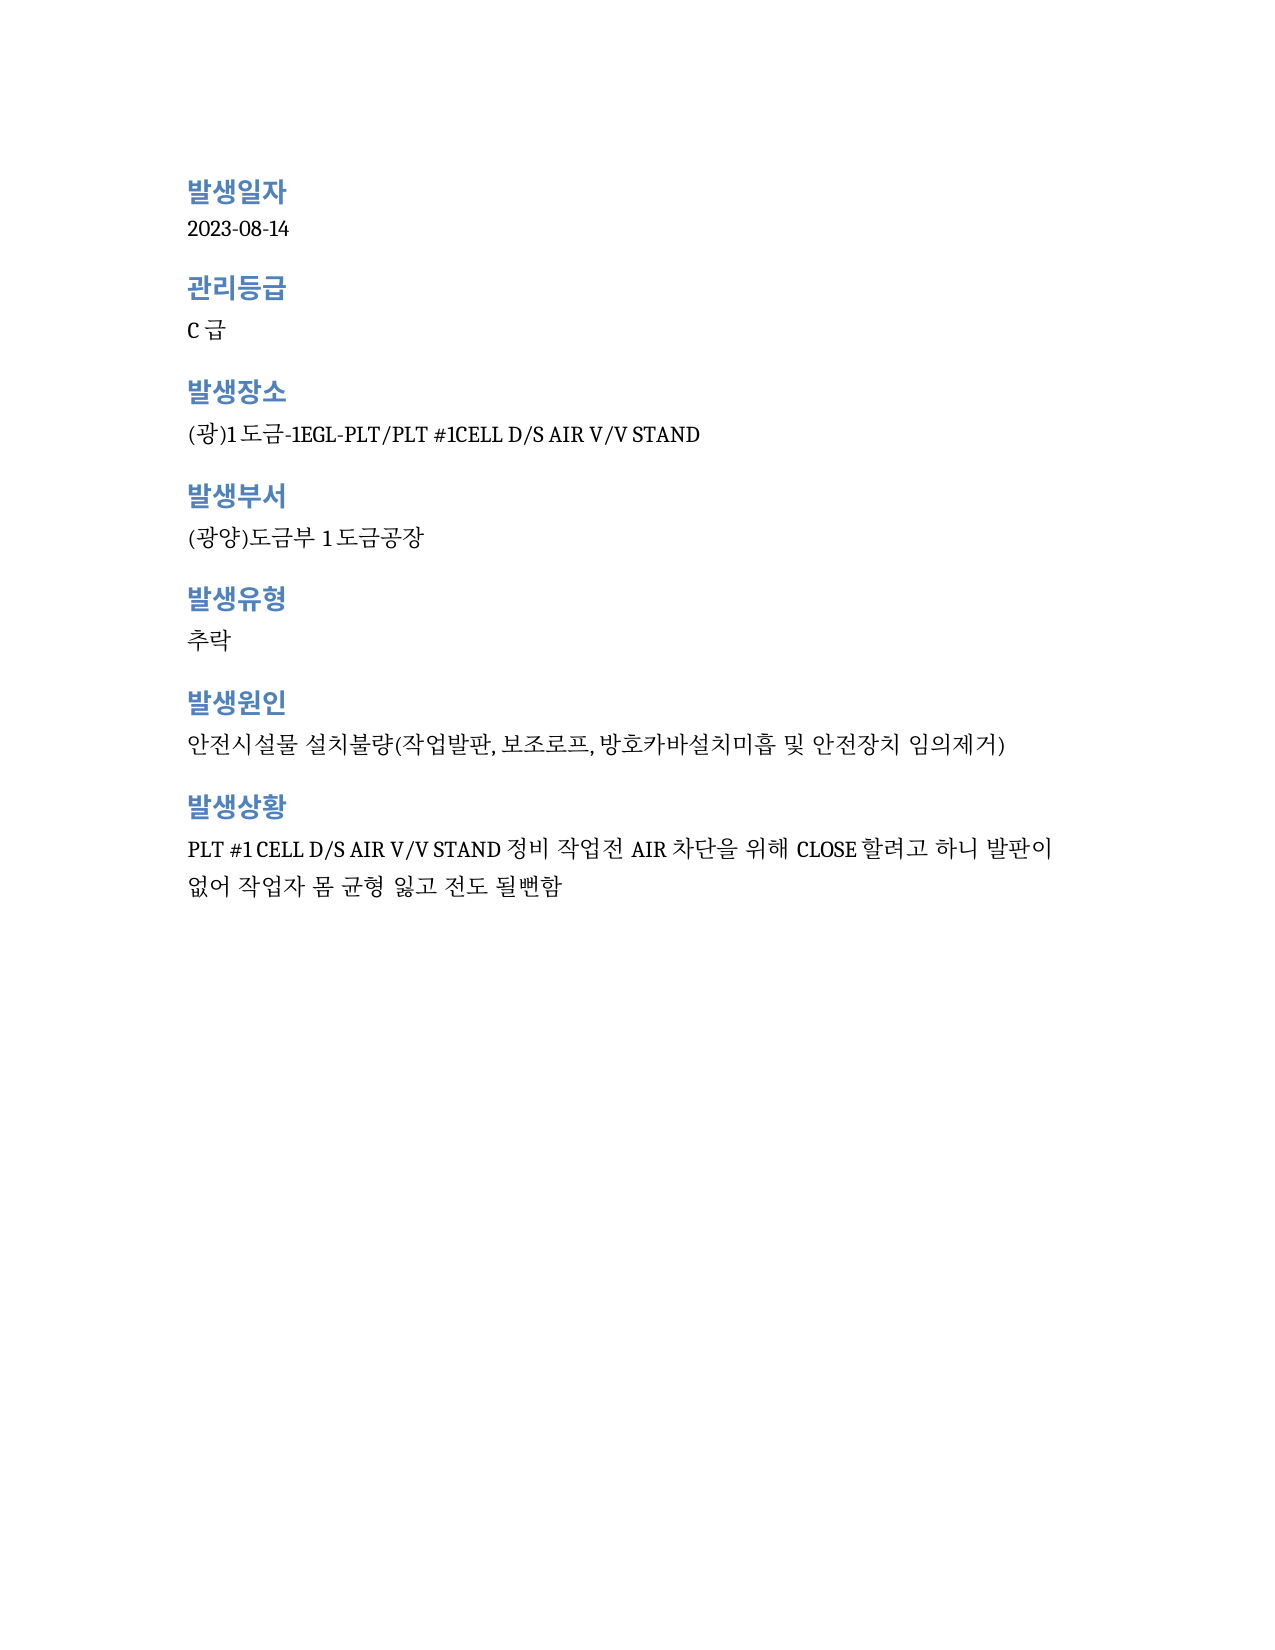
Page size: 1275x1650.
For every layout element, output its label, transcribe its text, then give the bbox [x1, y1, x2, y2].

subtitle 발생장소 [187, 371, 1087, 410]
text 추락 [187, 623, 1087, 656]
text C급 [187, 312, 1087, 345]
subtitle 발생유형 [187, 578, 1087, 617]
subtitle 발생부서 [187, 474, 1087, 514]
subtitle 발생일자 [187, 171, 1087, 210]
text (광)1도금-1EGL-PLT/PLT #1CELL D/S AIR V/V STAND [187, 416, 1087, 449]
text PLT #1 CELL D/S AIR V/V STAND 정비 작업전 AIR 차단을 위해 CLOSE 할려고 하니 발판이 없어 작업자 몸 균형 잃고 전도 될뻔함 [187, 831, 1087, 902]
subtitle 발생원인 [187, 682, 1087, 721]
text (광양)도금부 1도금공장 [187, 519, 1087, 552]
subtitle 발생상황 [187, 786, 1087, 825]
subtitle 관리등급 [187, 267, 1087, 306]
text 안전시설물 설치불량(작업발판, 보조로프, 방호카바설치미흡 및 안전장치 임의제거) [187, 727, 1087, 760]
text 2023-08-14 [187, 216, 1087, 242]
